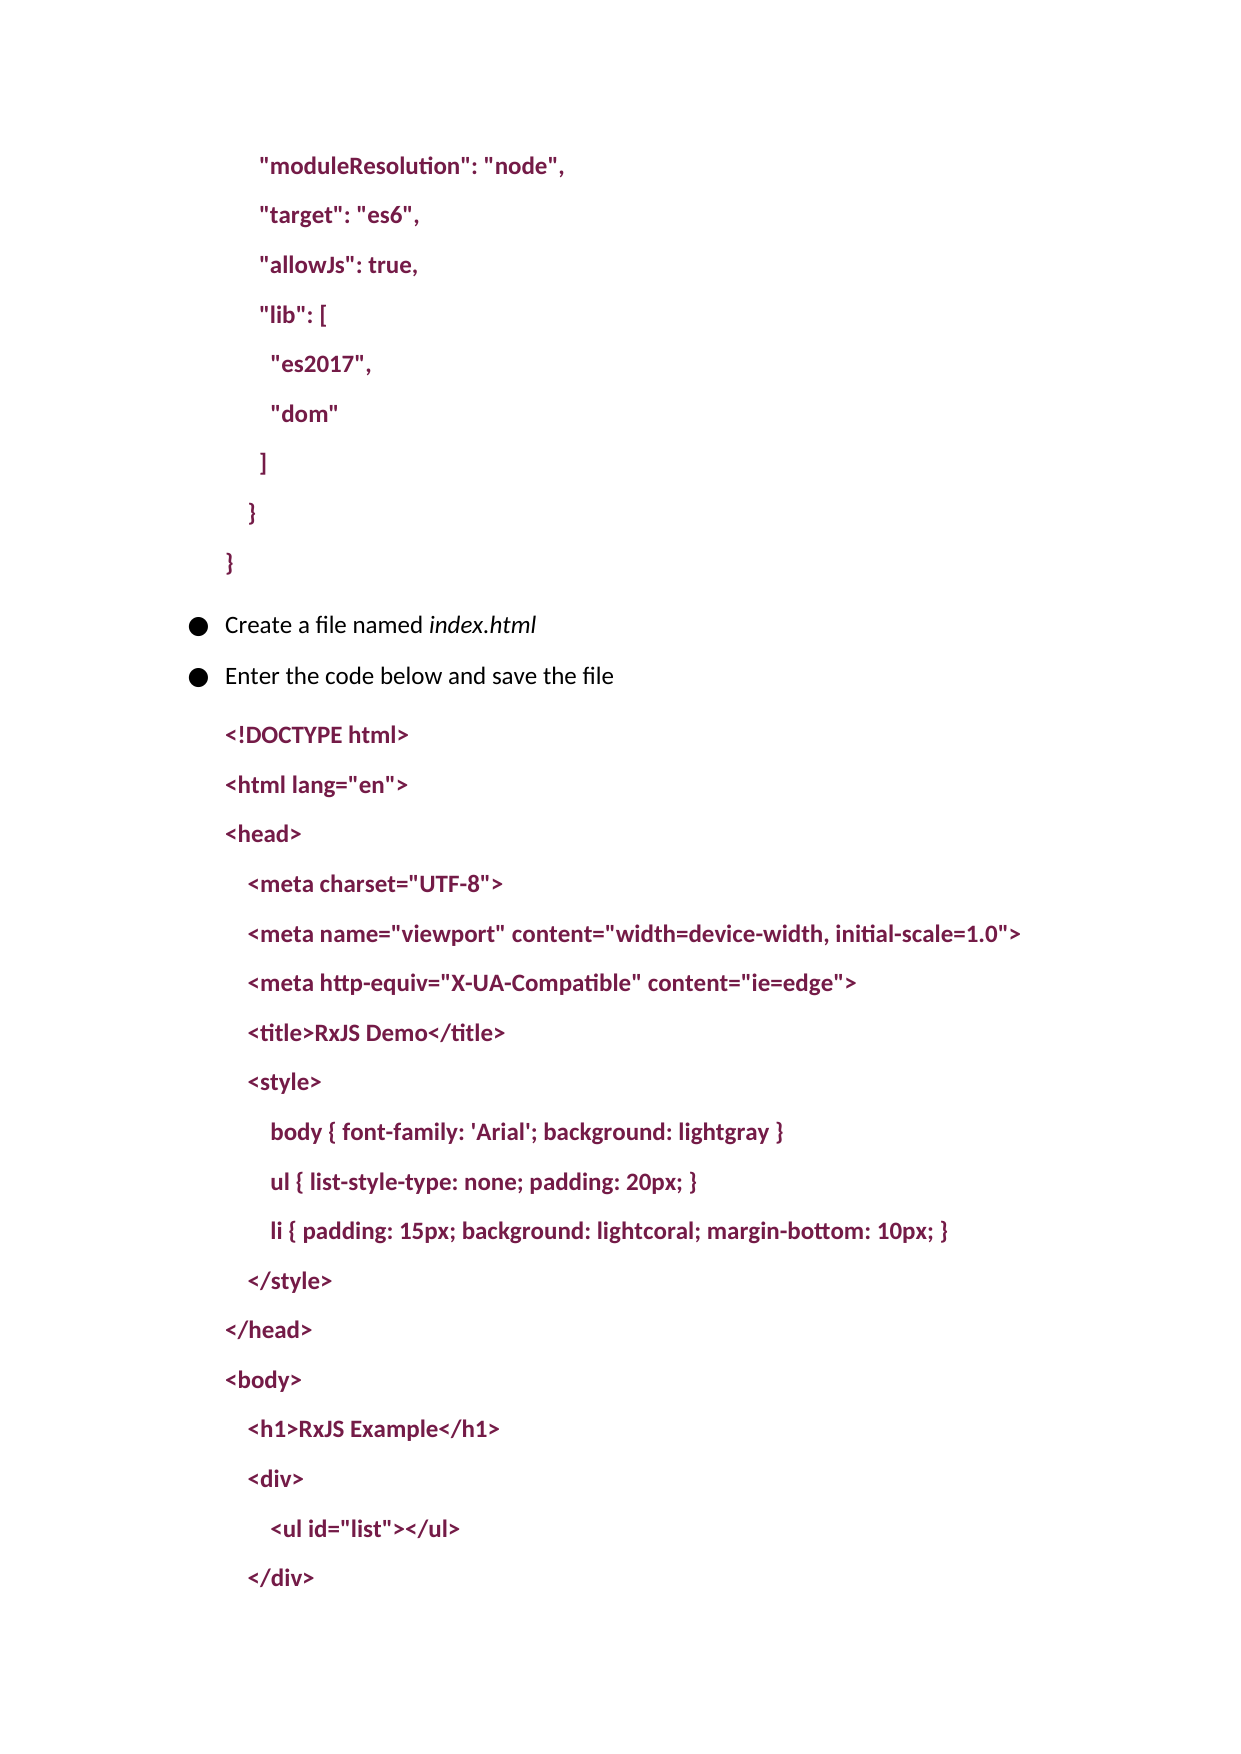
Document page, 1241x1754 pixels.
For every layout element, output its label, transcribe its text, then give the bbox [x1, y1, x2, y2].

text "target": "es6", [225, 199, 1090, 230]
text ul { list-style-type: none; padding: 20px; } [225, 1166, 1090, 1196]
list Create a file named index.html [187, 596, 1090, 647]
text <head> [225, 819, 1090, 849]
text </style> [225, 1265, 1090, 1295]
text <div> [225, 1463, 1090, 1494]
text <ul id="list"></ul> [225, 1513, 1090, 1543]
text body { font-family: 'Arial'; background: lightgray } [225, 1116, 1090, 1147]
text li { padding: 15px; background: lightcoral; margin-bottom: 10px; } [225, 1215, 1090, 1246]
text <body> [225, 1364, 1090, 1394]
list Enter the code below and save the file [187, 647, 1090, 699]
text "moduleResolution": "node", [225, 150, 1090, 181]
text ] [225, 447, 1090, 478]
text <meta charset="UTF-8"> [225, 868, 1090, 899]
text "allowJs": true, [225, 249, 1090, 280]
text <meta name="viewport" content="width=device-width, initial-scale=1.0"> [225, 918, 1090, 948]
text <h1>RxJS Example</h1> [225, 1414, 1090, 1444]
text <!DOCTYPE html> [225, 719, 1090, 750]
text <style> [225, 1067, 1090, 1097]
text </head> [225, 1314, 1090, 1345]
text </div> [225, 1562, 1090, 1593]
text } [225, 497, 1090, 528]
text } [225, 547, 1090, 577]
text <title>RxJS Demo</title> [225, 1017, 1090, 1047]
text "es2017", [225, 348, 1090, 379]
text <meta http-equiv="X-UA-Compatible" content="ie=edge"> [225, 967, 1090, 998]
text "dom" [225, 398, 1090, 428]
text <html lang="en"> [225, 769, 1090, 799]
text "lib": [ [225, 299, 1090, 329]
